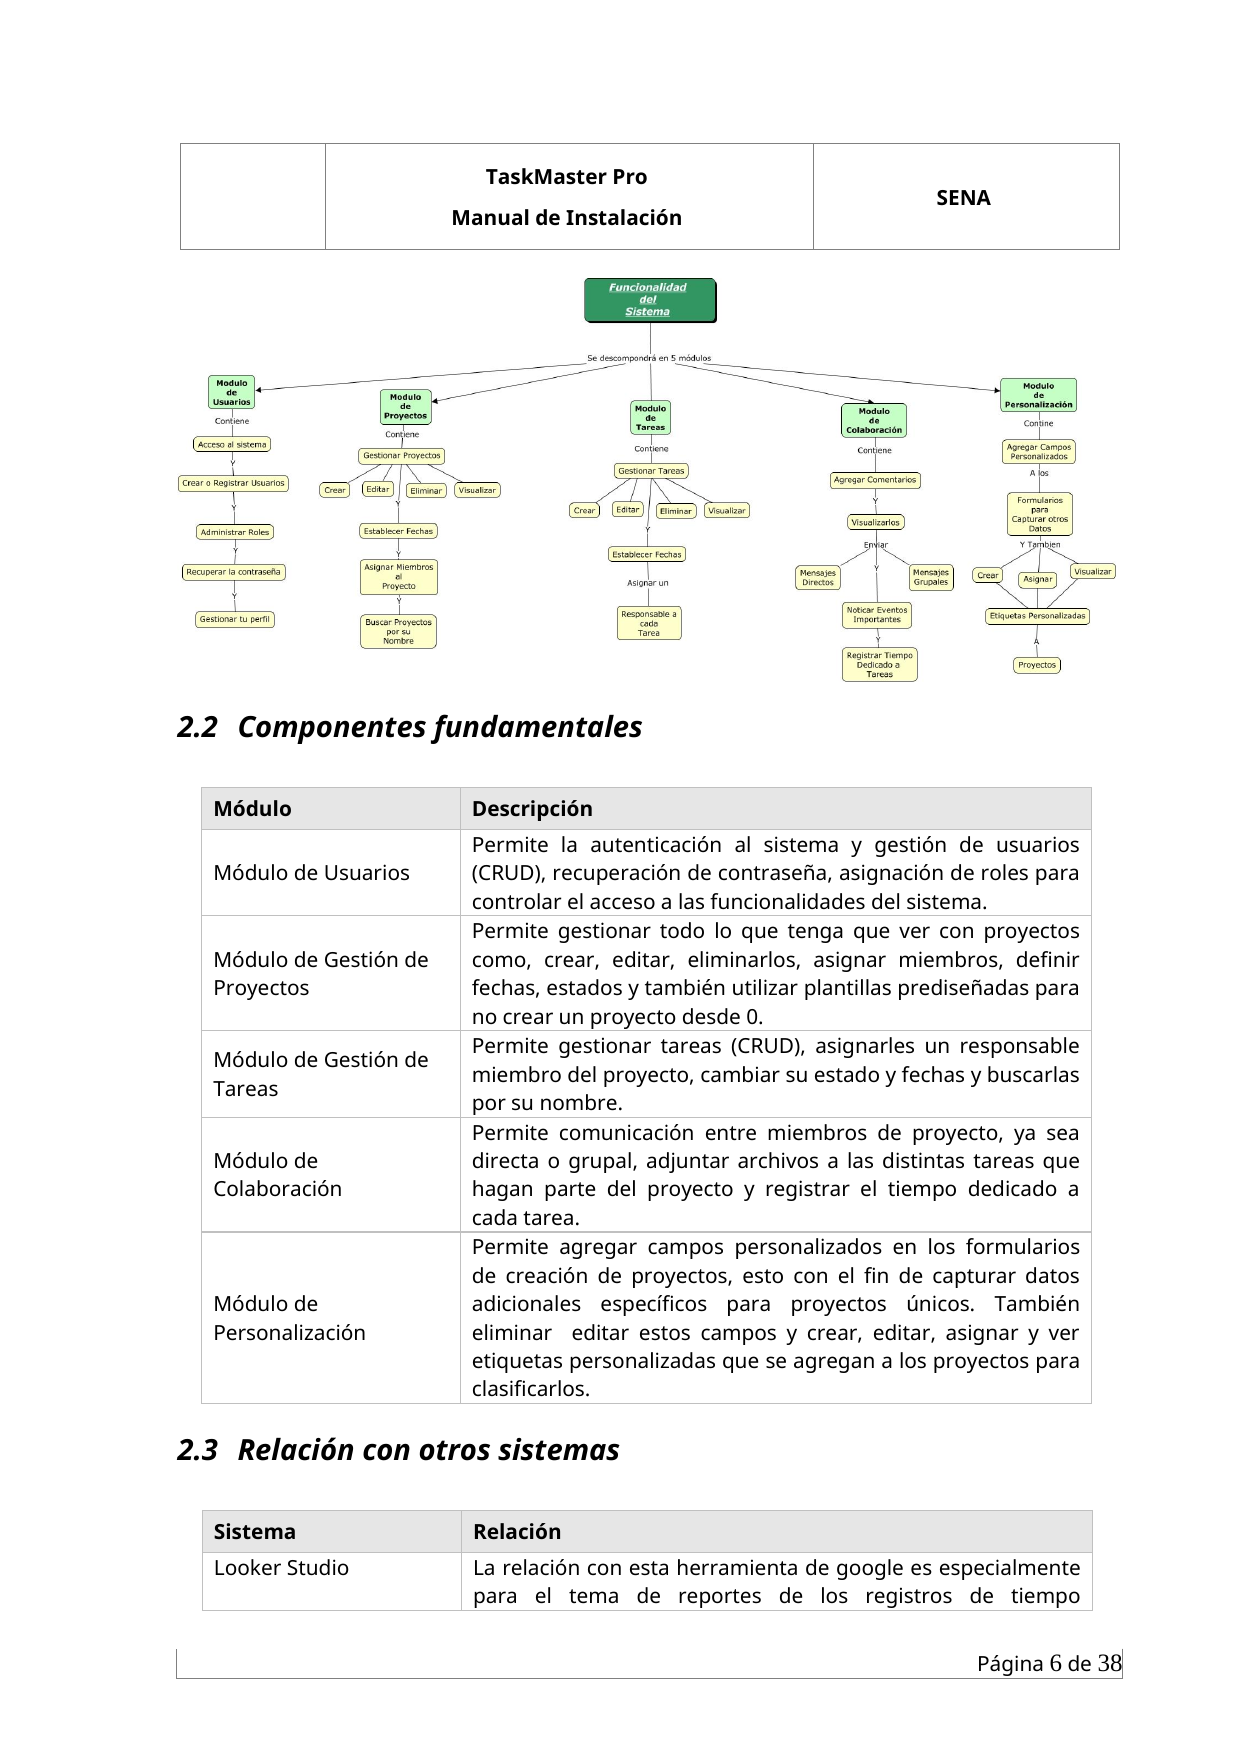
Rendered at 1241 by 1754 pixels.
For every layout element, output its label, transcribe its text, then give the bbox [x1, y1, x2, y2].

subtitle Relación con otros sistemas [177, 1429, 1122, 1469]
table_cell Permite comunicación entre miembros de proyecto, ya sea directa o grupal, adjuntar archivos a las distintas tareas que hagan parte del proyecto y registrar el tiempo dedicado a cada tarea. [461, 1118, 1091, 1231]
picture [177, 278, 1117, 682]
table_cell Permite gestionar todo lo que tenga que ver con proyectos como, crear, editar, eliminarlos, asignar miembros, definir fechas, estados y también utilizar plantillas prediseñadas para no crear un proyecto desde 0. [461, 916, 1091, 1030]
table_cell Módulo de Personalización [202, 1233, 460, 1403]
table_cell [462, 1553, 1092, 1609]
table_header Sistema [203, 1511, 461, 1552]
table_header Descripción [461, 788, 1091, 829]
table_header Módulo [202, 788, 460, 829]
table_cell Módulo de Colaboración [202, 1118, 460, 1231]
table_header Relación [462, 1511, 1092, 1552]
table_cell Permite la autenticación al sistema y gestión de usuarios (CRUD), recuperación de contraseña, asignación de roles para controlar el acceso a las funcionalidades del sistema. [461, 830, 1091, 915]
table_cell Looker Studio [203, 1553, 461, 1609]
table_cell Módulo de Gestión de Tareas [202, 1031, 460, 1117]
table_cell Módulo de Usuarios [202, 830, 460, 915]
table_cell Módulo de Gestión de Proyectos [202, 916, 460, 1030]
table_cell Permite gestionar tareas (CRUD), asignarles un responsable miembro del proyecto, cambiar su estado y fechas y buscarlas por su nombre. [461, 1031, 1091, 1117]
subtitle Componentes fundamentales [177, 706, 1122, 746]
table_cell Permite agregar campos personalizados en los formularios de creación de proyectos, esto con el fin de capturar datos adicionales específicos para proyectos únicos. También eliminar editar estos campos y crear, editar, asignar y ver etiquetas personalizadas que se agregan a los proyectos para clasificarlos. [461, 1233, 1091, 1403]
